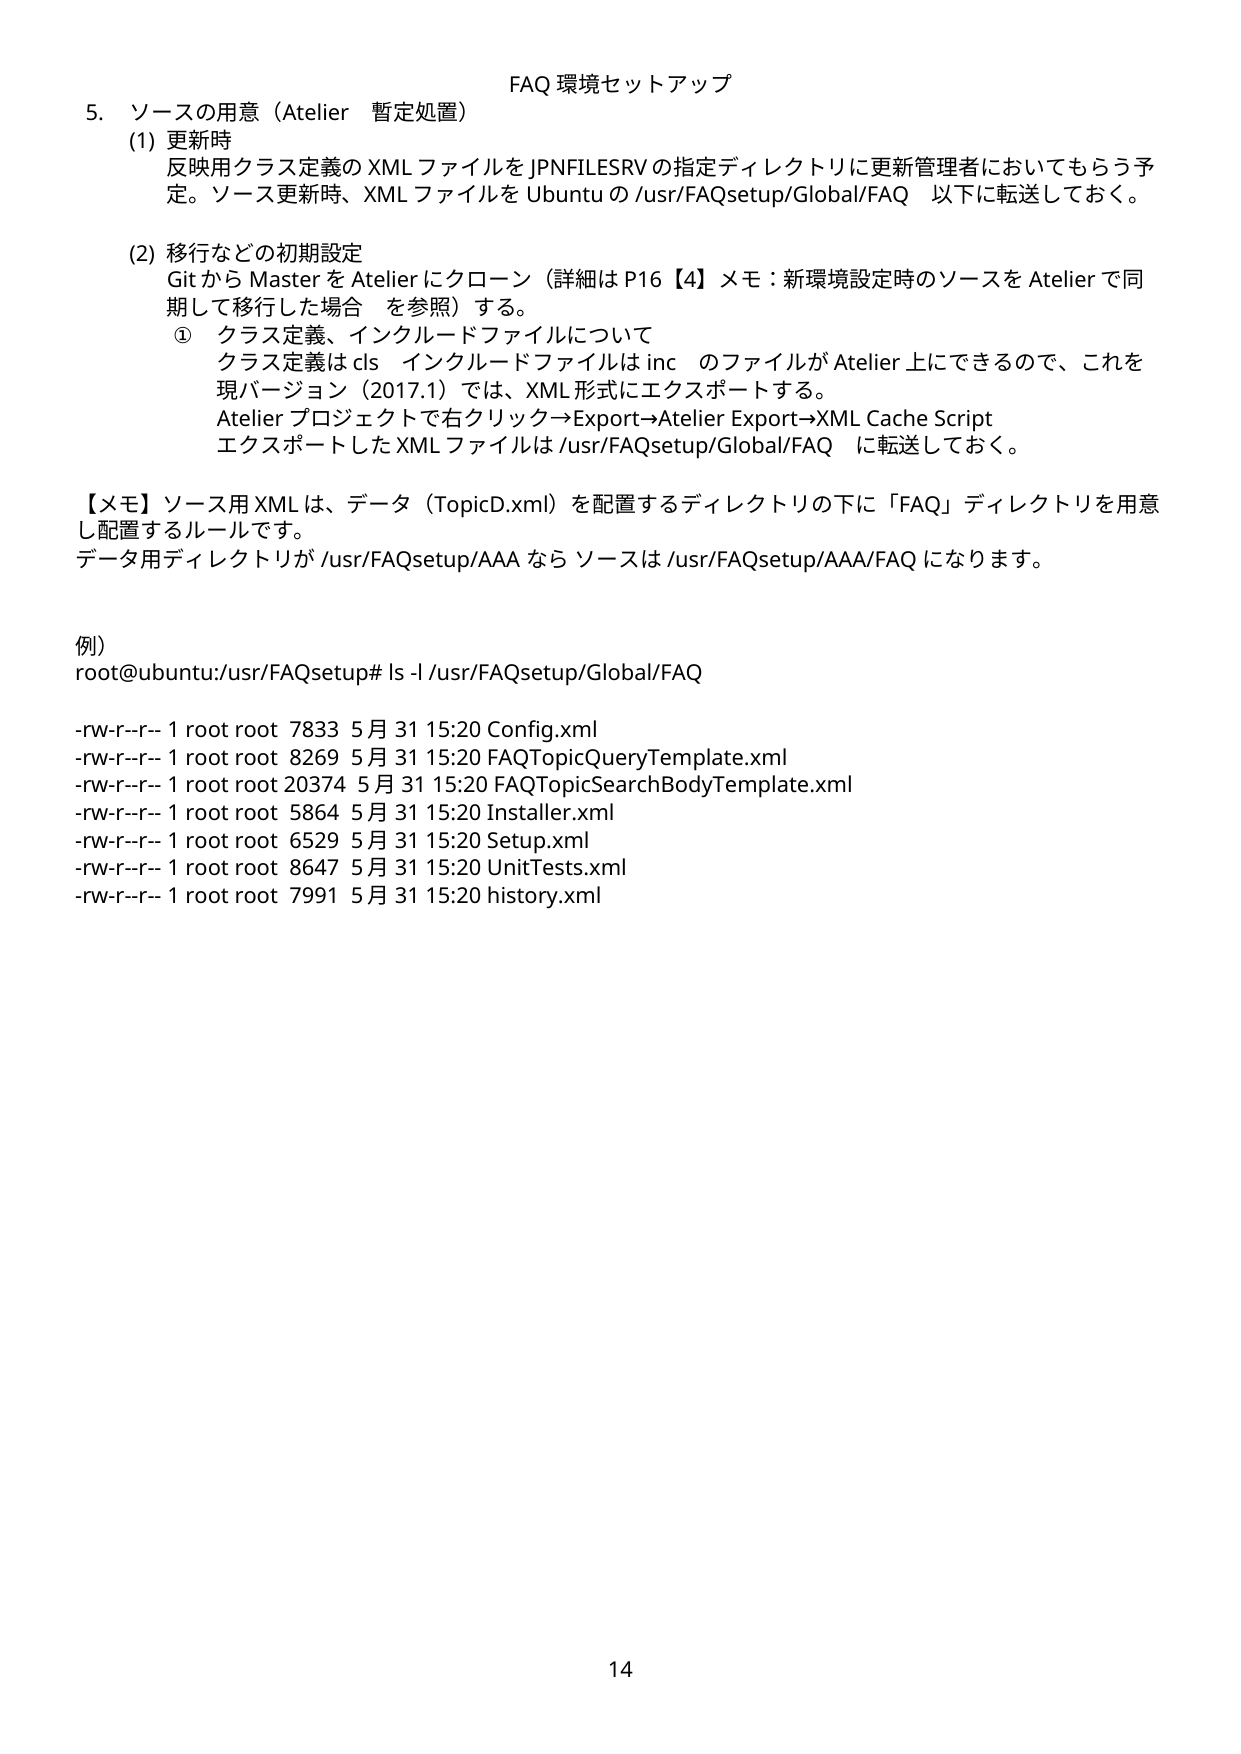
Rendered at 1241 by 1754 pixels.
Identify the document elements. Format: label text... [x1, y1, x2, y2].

subtitle クラス定義、インクルードファイルについて クラス定義はcls インクルードファイルは inc のファイルがAtelier上にできるので、これを現バージョン（2017.1）では、XML形式にエクスポートする。 Atelierプロジェクトで右クリック→Export→Atelier Export→XML Cache Script エクスポートしたXMLファイルは /usr/FAQsetup/Global/FAQ に転送しておく。 [173, 322, 1165, 460]
text -rw-r--r-- 1 root root 8647 5月 31 15:20 UnitTests.xml [75, 853, 1165, 881]
text -rw-r--r-- 1 root root 5864 5月 31 15:20 Installer.xml [75, 798, 1165, 826]
text root@ubuntu:/usr/FAQsetup# ls -l /usr/FAQsetup/Global/FAQ [75, 660, 1165, 686]
text 【メモ】ソース用XMLは、データ（TopicD.xml）を配置するディレクトリの下に「FAQ」ディレクトリを用意し配置するルールです。 [75, 490, 1165, 545]
text -rw-r--r-- 1 root root 20374 5月 31 15:20 FAQTopicSearchBodyTemplate.xml [75, 771, 1165, 798]
subtitle 更新時 反映用クラス定義のXMLファイルをJPNFILESRVの指定ディレクトリに更新管理者においてもらう予定。ソース更新時、XMLファイルをUbuntuの /usr/FAQsetup/Global/FAQ 以下に転送しておく。 [129, 126, 1165, 209]
subtitle 移行などの初期設定 GitからMasterをAtelierにクローン（詳細はP14【4】メモ：新環境設定時のソースをAtelierで同期して移行した場合 を参照）する。 [129, 239, 1165, 322]
text -rw-r--r-- 1 root root 7991 5月 31 15:20 history.xml [75, 881, 1165, 909]
subtitle ソースの用意（Atelier 暫定処置） [85, 98, 1165, 126]
text 例） [75, 632, 1165, 660]
text -rw-r--r-- 1 root root 7833 5月 31 15:20 Config.xml [75, 716, 1165, 743]
text -rw-r--r-- 1 root root 6529 5月 31 15:20 Setup.xml [75, 826, 1165, 853]
text -rw-r--r-- 1 root root 8269 5月 31 15:20 FAQTopicQueryTemplate.xml [75, 743, 1165, 771]
text データ用ディレクトリが /usr/FAQsetup/AAA なら ソースは /usr/FAQsetup/AAA/FAQ になります。 [75, 545, 1165, 573]
